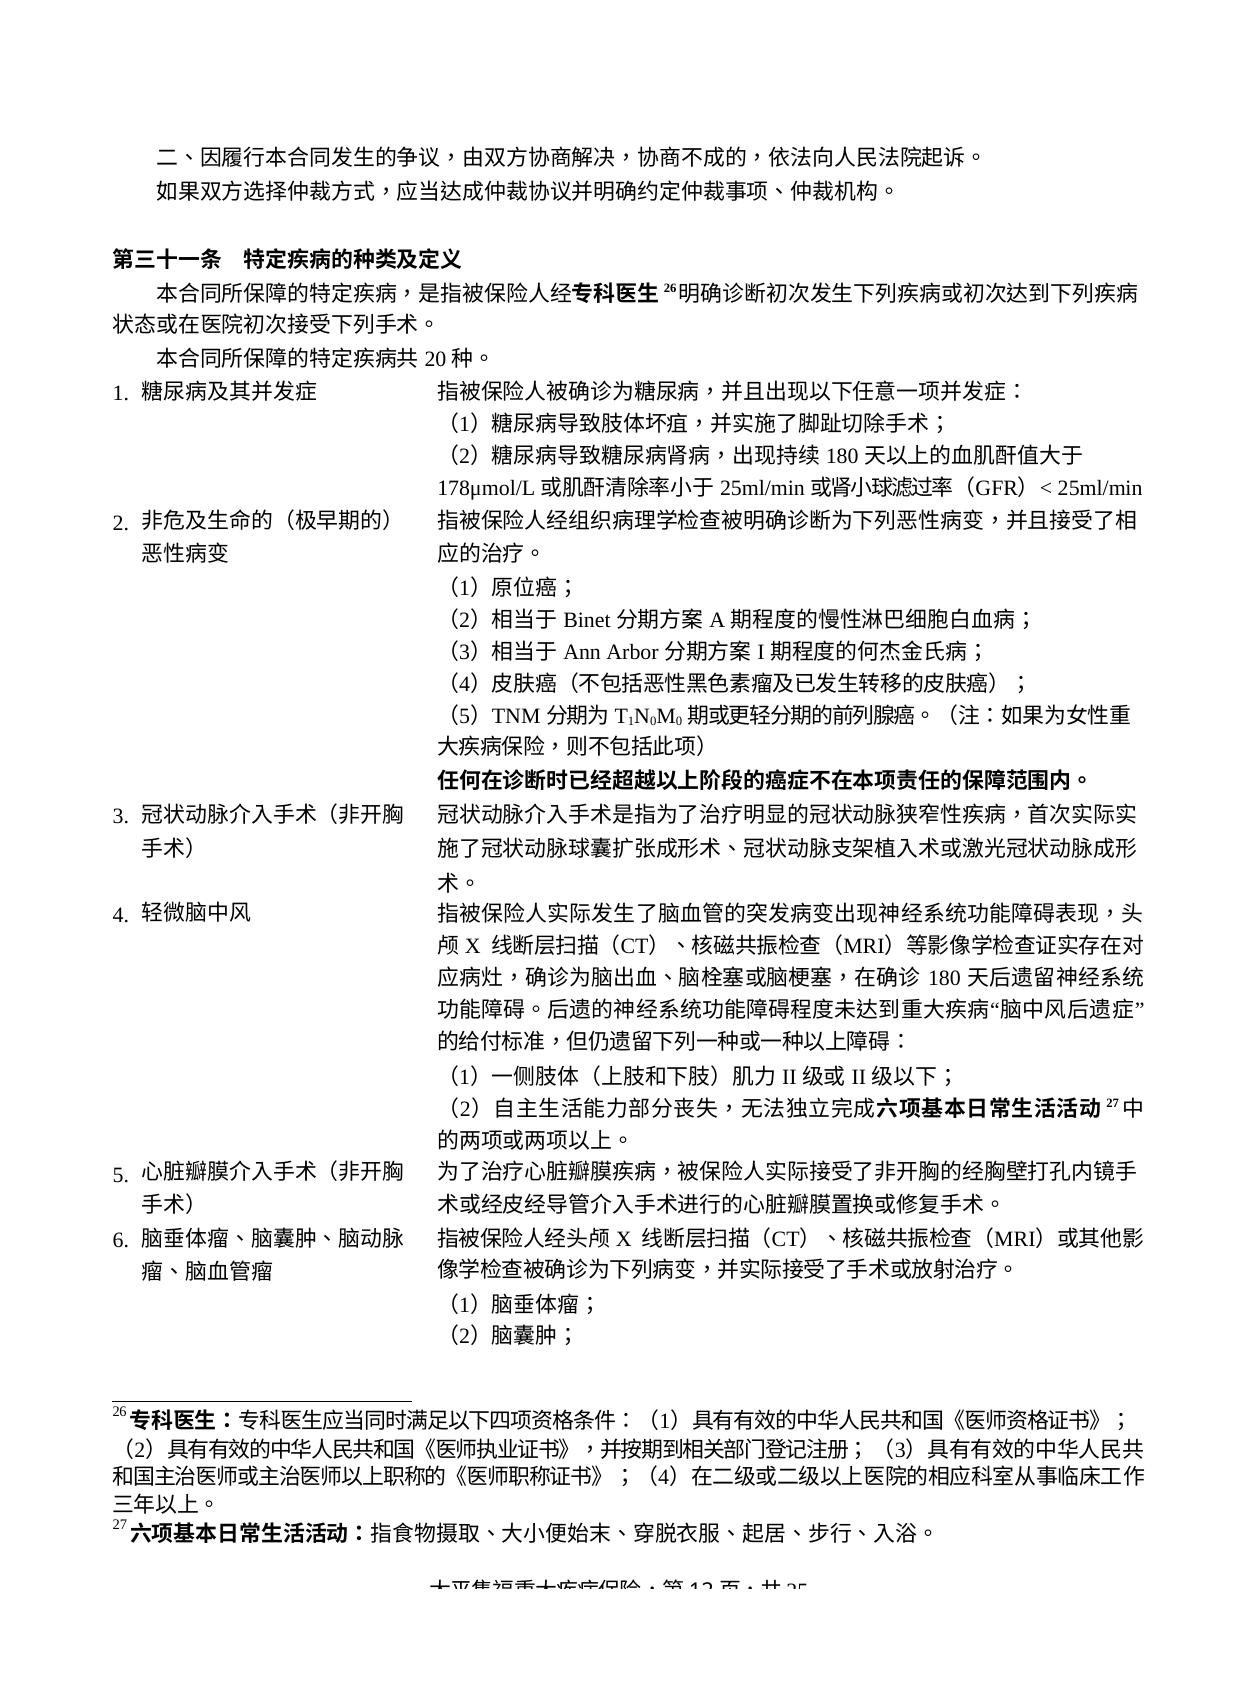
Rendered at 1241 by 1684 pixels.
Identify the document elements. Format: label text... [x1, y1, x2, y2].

table_cell 6. [91, 1223, 135, 1349]
table_cell 心脏瓣膜介入手术（非开胸 手术） [135, 1158, 422, 1223]
table_cell 为了治疗心脏瓣膜疾病，被保险人实际接受了非开胸的经胸壁打孔内镜手 术或经皮经导管介入手术进行的心脏瓣膜置换或修复手术。 [422, 1158, 1165, 1223]
text 26专科医生：专科医生应当同时满足以下四项资格条件：（1）具有有效的中华人民共和国《医师资格证书》； [112, 1401, 1176, 1434]
text 二、因履行本合同发生的争议，由双方协商解决，协商不成的，依法向人民法院起诉。如果双方选择仲裁方式，应当达成仲裁协议并明确约定仲裁事项、仲裁机构。 [156, 142, 988, 206]
table_cell 2. [91, 507, 135, 799]
text 本合同所保障的特定疾病共 20 种。 [156, 343, 1176, 373]
text 本合同所保障的特定疾病，是指被保险人经专科医生26明确诊断初次发生下列疾病或初次达到下列疾病状态或在医院初次接受下列手术。 [112, 278, 1144, 339]
table_header 糖尿病及其并发症 [135, 381, 422, 507]
table_cell 3. [91, 799, 135, 898]
table_cell 指被保险人实际发生了脑血管的突发病变出现神经系统功能障碍表现，头颅 X 线断层扫描（CT）、核磁共振检查（MRI）等影像学检查证实存在对应病灶，确诊为脑出血、脑栓塞或脑梗塞，在确诊 180 天后遗留神经系统功能障碍。后遗的神经系统功能障碍程度未达到重大疾病“脑中风后遗症” 的给付标准，但仍遗留下列一种或一种以上障碍： （1）一侧肢体（上肢和下肢）肌力 II 级或 II 级以下； （2）自主生活能力部分丧失，无法独立完成六项基本日常生活活动27中的两项或两项以上。 [422, 898, 1165, 1158]
table_cell 冠状动脉介入手术是指为了治疗明显的冠状动脉狭窄性疾病，首次实际实施了冠状动脉球囊扩张成形术、冠状动脉支架植入术或激光冠状动脉成形 术。 [422, 799, 1165, 898]
table_cell 指被保险人经头颅 X 线断层扫描（CT）、核磁共振检查（MRI）或其他影像学检查被确诊为下列病变，并实际接受了手术或放射治疗。 （1）脑垂体瘤； （2）脑囊肿； [422, 1223, 1165, 1349]
table_cell 冠状动脉介入手术（非开胸手术） [135, 799, 422, 898]
table_cell 指被保险人经组织病理学检查被明确诊断为下列恶性病变，并且接受了相 应的治疗。 （1）原位癌； （2）相当于 Binet 分期方案 A 期程度的慢性淋巴细胞白血病； （3）相当于 Ann Arbor 分期方案 I 期程度的何杰金氏病； （4）皮肤癌（不包括恶性黑色素瘤及已发生转移的皮肤癌）； （5）TNM 分期为 T1N0M0 期或更轻分期的前列腺癌。（注：如果为女性重大疾病保险，则不包括此项） 任何在诊断时已经超越以上阶段的癌症不在本项责任的保障范围内。 [422, 507, 1165, 799]
table_header 1. [91, 381, 135, 507]
table_cell 轻微脑中风 [135, 898, 422, 1158]
table_cell 脑垂体瘤、脑囊肿、脑动脉瘤、脑血管瘤 [135, 1223, 422, 1349]
text （2）具有有效的中华人民共和国《医师执业证书》，并按期到相关部门登记注册；（3）具有有效的中华人民共和国主治医师或主治医师以上职称的《医师职称证书》；（4）在二级或二级以上医院的相应科室从事临床工作三年以上。 [112, 1435, 1145, 1518]
table_cell 5. [91, 1158, 135, 1223]
text 27六项基本日常生活活动：指食物摄取、大小便始末、穿脱衣服、起居、步行、入浴。 [112, 1518, 1176, 1547]
table_header 指被保险人被确诊为糖尿病，并且出现以下任意一项并发症： （1）糖尿病导致肢体坏疽，并实施了脚趾切除手术； （2）糖尿病导致糖尿病肾病，出现持续 180 天以上的血肌酐值大于 178μmol/L 或肌酐清除率小于 25ml/min 或肾小球滤过率（GFR）< 25ml/min [422, 381, 1165, 507]
table_cell 4. [91, 898, 135, 1158]
table_cell 非危及生命的（极早期的） 恶性病变 [135, 507, 422, 799]
subtitle 第三十一条 特定疾病的种类及定义 [112, 244, 1176, 274]
